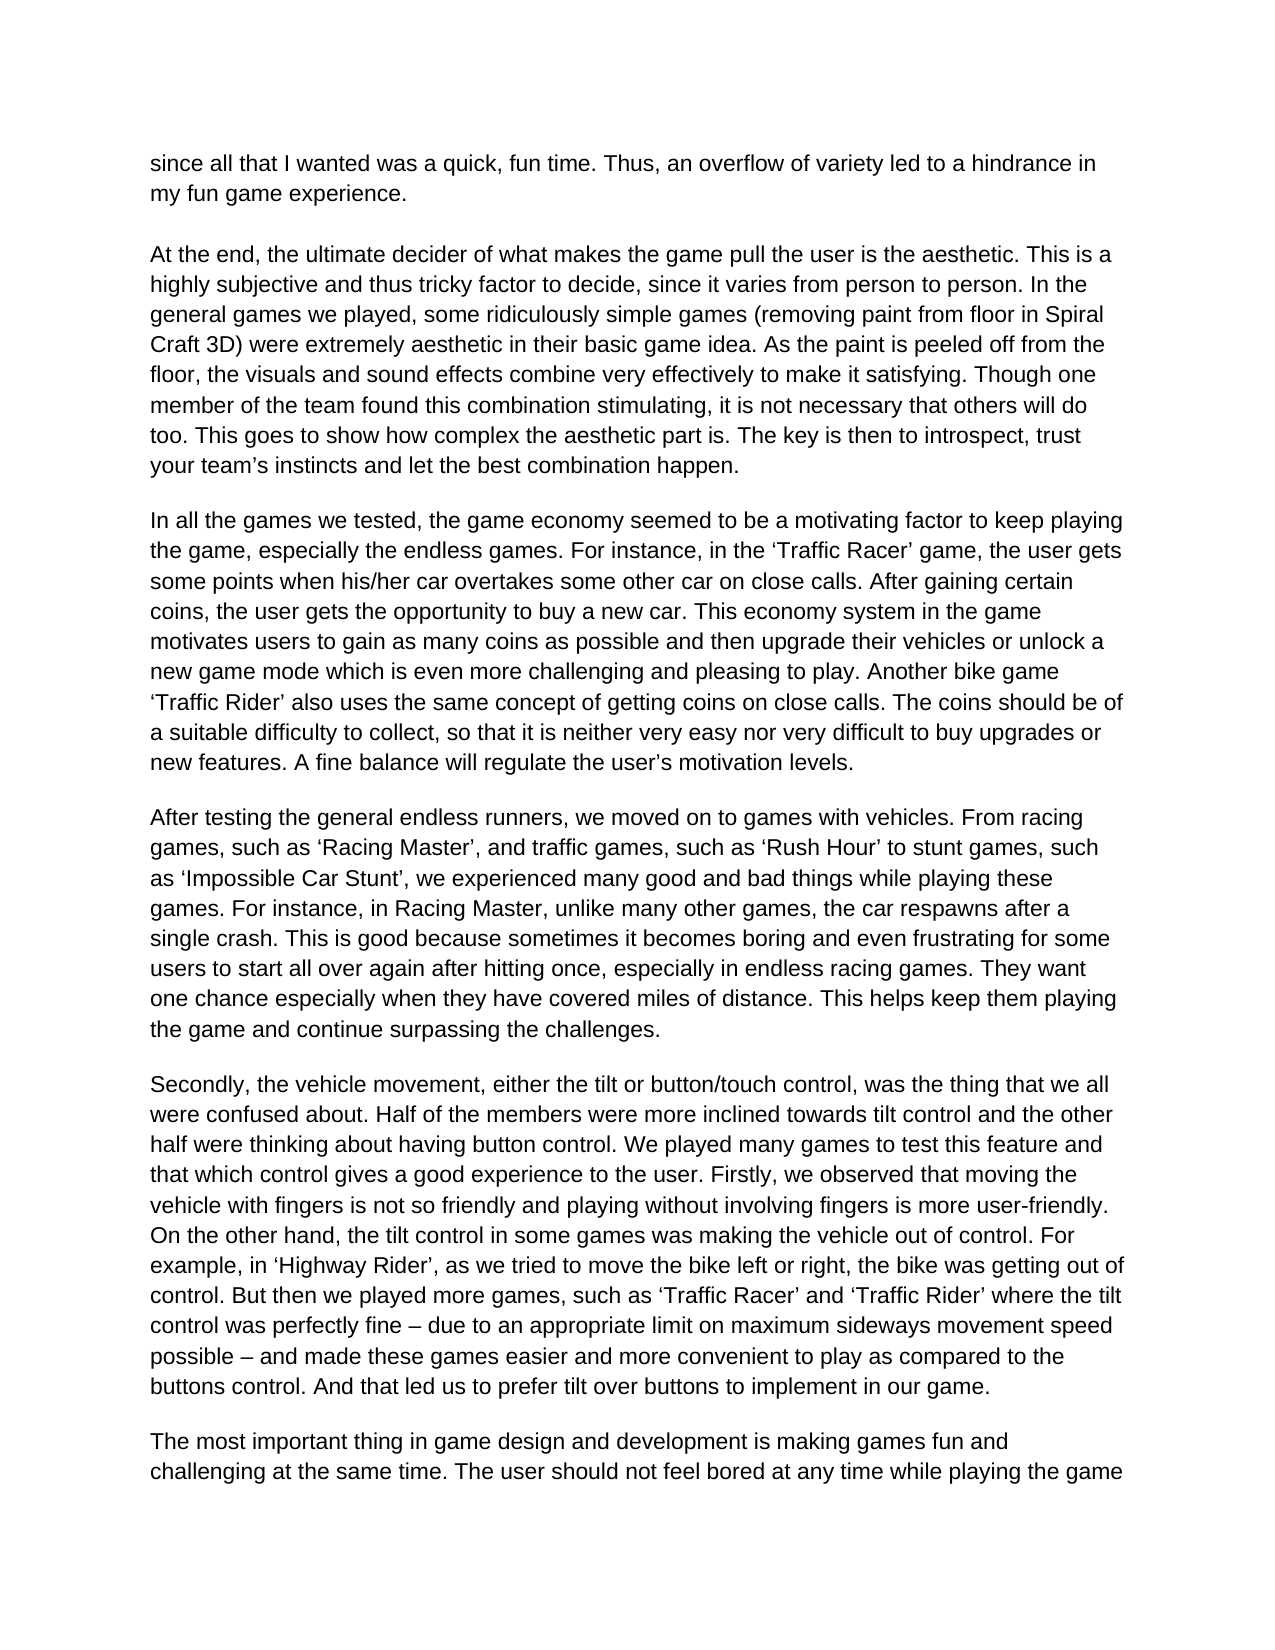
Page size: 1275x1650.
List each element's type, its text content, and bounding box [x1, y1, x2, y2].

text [150, 150, 1125, 207]
text Secondly, the vehicle movement, either the tilt or button/touch control, was the thing that we all were confused about. Half of the members were more inclined towards tilt control and the other half were thinking about having button control. We played many games to test this feature and that which control gives a good experience to the user. Firstly, we observed that moving the vehicle with fingers is not so friendly and playing without involving fingers is more user-friendly. On the other hand, the tilt control in some games was making the vehicle out of control. For example, in ‘Highway Rider’, as we tried to move the bike left or right, the bike was getting out of control. But then we played more games, such as ‘Traffic Racer’ and ‘Traffic Rider’ where the tilt control was perfectly fine – due to an appropriate limit on maximum sideways movement speed possible – and made these games easier and more convenient to play as compared to the buttons control. And that led us to prefer tilt over buttons to implement in our game. [150, 1071, 1125, 1399]
text At the end, the ultimate decider of what makes the game pull the user is the aesthetic. This is a highly subjective and thus tricky factor to decide, since it varies from person to person. In the general games we played, some ridiculously simple games (removing paint from floor in Spiral Craft 3D) were extremely aesthetic in their basic game idea. As the paint is peeled off from the floor, the visuals and sound effects combine very effectively to make it satisfying. Though one member of the team found this combination stimulating, it is not necessary that others will do too. This goes to show how complex the aesthetic part is. The key is then to introspect, trust your team’s instincts and let the best combination happen. [150, 241, 1125, 478]
text In all the games we tested, the game economy seemed to be a motivating factor to keep playing the game, especially the endless games. For instance, in the ‘Traffic Racer’ game, the user gets some points when his/her car overtakes some other car on close calls. After gaining certain coins, the user gets the opportunity to buy a new car. This economy system in the game motivates users to gain as many coins as possible and then upgrade their vehicles or unlock a new game mode which is even more challenging and pleasing to play. Another bike game ‘Traffic Rider’ also uses the same concept of getting coins on close calls. The coins should be of a suitable difficulty to collect, so that it is neither very easy nor very difficult to buy upgrades or new features. A fine balance will regulate the user’s motivation levels. [150, 507, 1125, 775]
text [150, 1428, 1125, 1485]
text After testing the general endless runners, we moved on to games with vehicles. From racing games, such as ‘Racing Master’, and traffic games, such as ‘Rush Hour’ to stunt games, such as ‘Impossible Car Stunt’, we experienced many good and bad things while playing these games. For instance, in Racing Master, unlike many other games, the car respawns after a single crash. This is good because sometimes it becomes boring and even frustrating for some users to start all over again after hitting once, especially in endless racing games. They want one chance especially when they have covered miles of distance. This helps keep them playing the game and continue surpassing the challenges. [150, 804, 1125, 1042]
